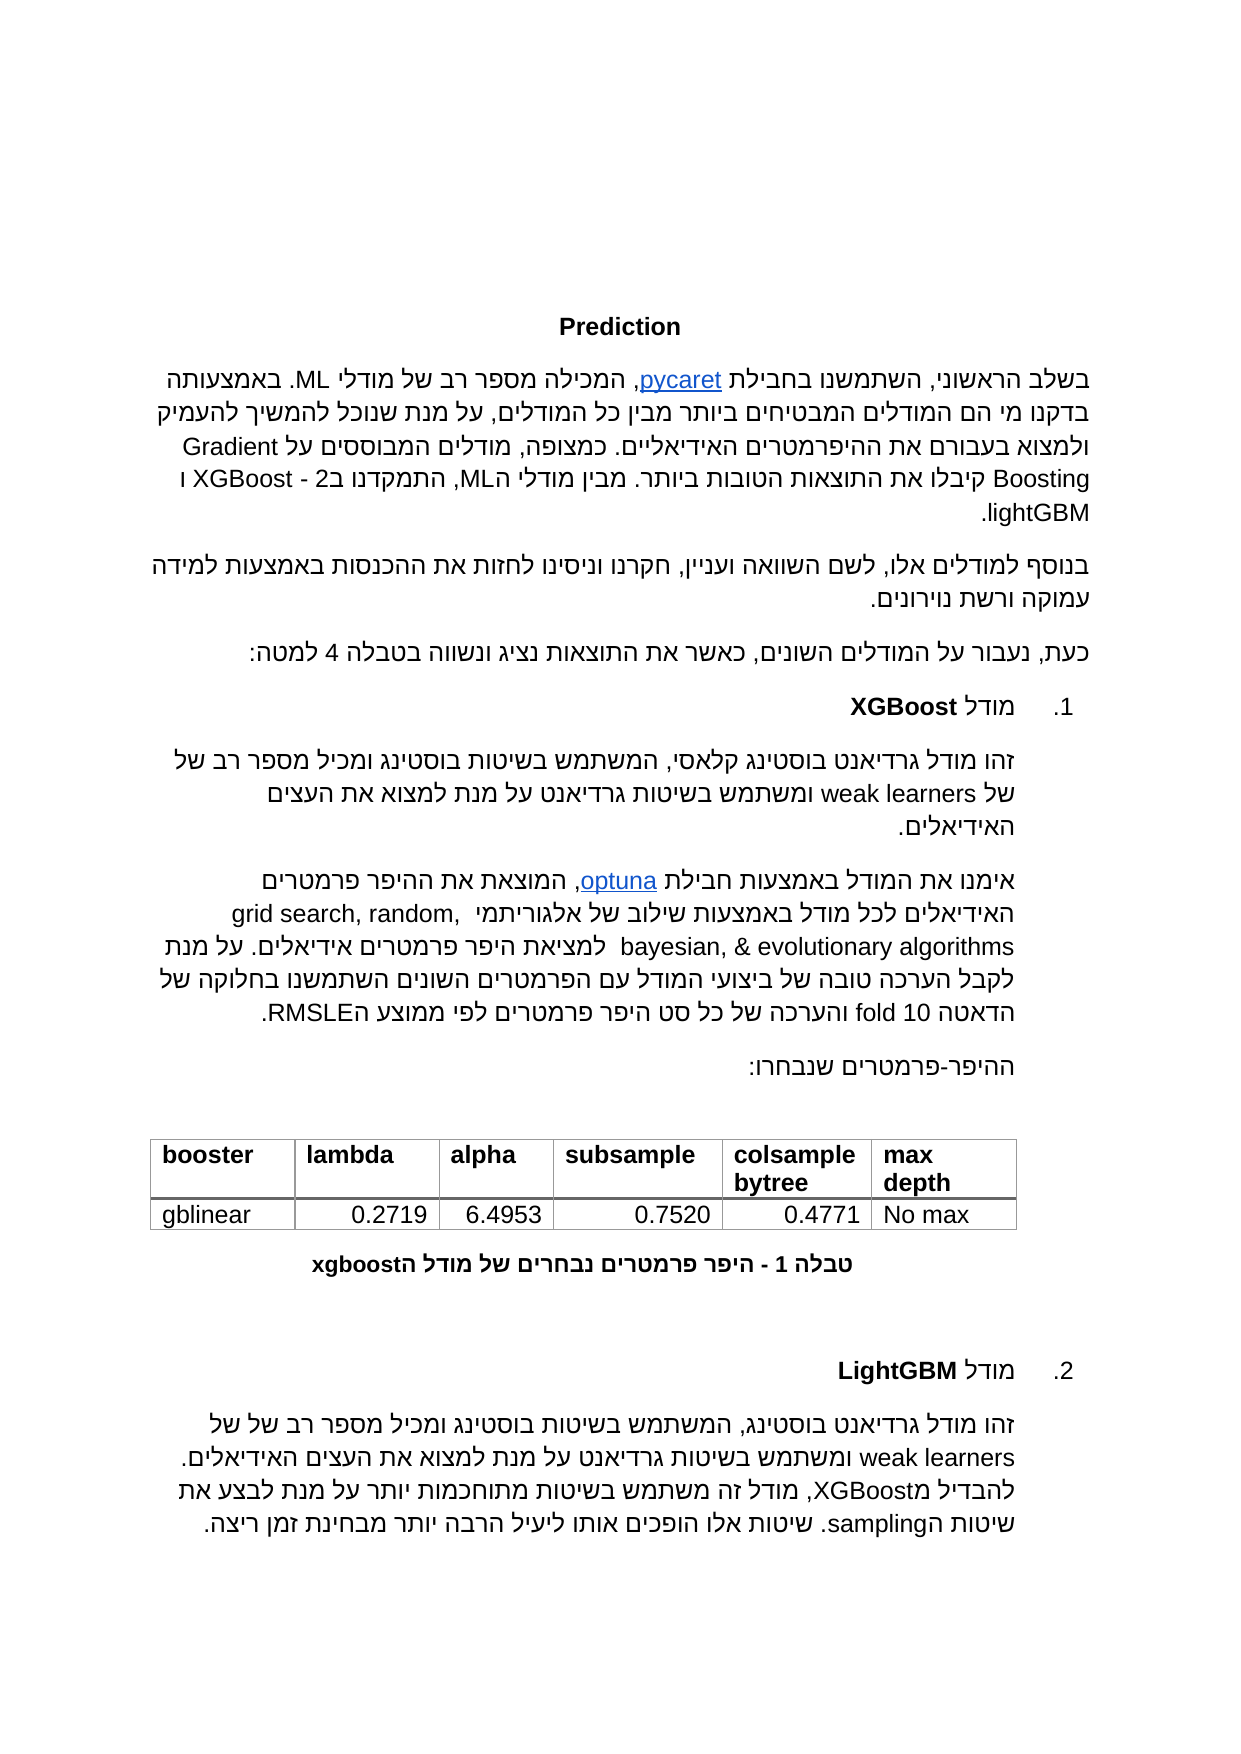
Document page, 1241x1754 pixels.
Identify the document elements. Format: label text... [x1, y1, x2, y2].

text זהו מודל גרדיאנט בוסטינג קלאסי, המשתמש בשיטות בוסטינג ומכיל מספר רב של של weak learners ומשתמש בשיטות גרדיאנט על מנת למצוא את העצים האידיאלים. [150, 746, 1015, 841]
list מודל LightGBM [150, 1356, 1053, 1384]
table_cell 6.4953 [440, 1200, 553, 1229]
table_cell No max [872, 1200, 1016, 1229]
table_cell gblinear [151, 1200, 294, 1229]
text אימנו את המודל באמצעות חבילת optuna, המוצאת את ההיפר פרמטרים האידיאלים לכל מודל באמצעות שילוב של אלגוריתמי grid search, random, bayesian, & evolutionary algorithms למציאת היפר פרמטרים אידיאלים. על מנת לקבל הערכה טובה של ביצועי המודל עם הפרמטרים השונים השתמשנו בחלוקה של הדאטה 10 fold והערכה של כל סט היפר פרמטרים לפי ממוצע הRMSLE. [150, 866, 1015, 1027]
text Prediction [150, 312, 1090, 340]
table_header subsample [554, 1140, 722, 1197]
text בנוסף למודלים אלו, לשם השוואה ועניין, חקרנו וניסינו לחזות את ההכנסות באמצעות למידה עמוקה ורשת נוירונים. [150, 551, 1090, 613]
text כעת, נעבור על המודלים השונים, כאשר את התוצאות נציג ונשווה בטבלה 4 למטה: [150, 638, 1090, 667]
table_cell 0.2719 [296, 1200, 439, 1229]
table_header alpha [440, 1140, 553, 1197]
table_header max depth [872, 1140, 1016, 1197]
table_header colsample bytree [723, 1140, 871, 1197]
table_cell 0.7520 [554, 1200, 722, 1229]
table_cell 0.4771 [723, 1200, 871, 1229]
text זהו מודל גרדיאנט בוסטינג, המשתמש בשיטות בוסטינג ומכיל מספר רב של של weak learners ומשתמש בשיטות גרדיאנט על מנת למצוא את העצים האידיאלים. להבדיל מXGBoost, מודל זה משתמש בשיטות מתוחכמות יותר על מנת לבצע את שיטות הsampling. שיטות אלו הופכים אותו ליעיל הרבה יותר מבחינת זמן ריצה. [150, 1410, 1015, 1537]
list מודל XGBoost [150, 692, 1053, 721]
table_header booster [151, 1140, 294, 1197]
text בשלב הראשוני, השתמשנו בחבילת pycaret, המכילה מספר רב של מודלי ML. באמצעותה בדקנו מי הם המודלים המבטיחים ביותר מבין כל המודלים, על מנת שנוכל להמשיך להעמיק ולמצוא בעבורם את ההיפרמטרים האידיאליים. כמצופה, מודלים המבוססים על Gradient Boosting קיבלו את התוצאות הטובות ביותר. מבין מודלי הML, התמקדנו ב2 - XGBoost ו lightGBM. [150, 365, 1090, 526]
text ההיפר-פרמטרים שנבחרו: [150, 1052, 1015, 1081]
table_header lambda [296, 1140, 439, 1197]
text טבלה 1 - היפר פרמטרים נבחרים של מודל הxgboost [150, 1251, 1015, 1277]
